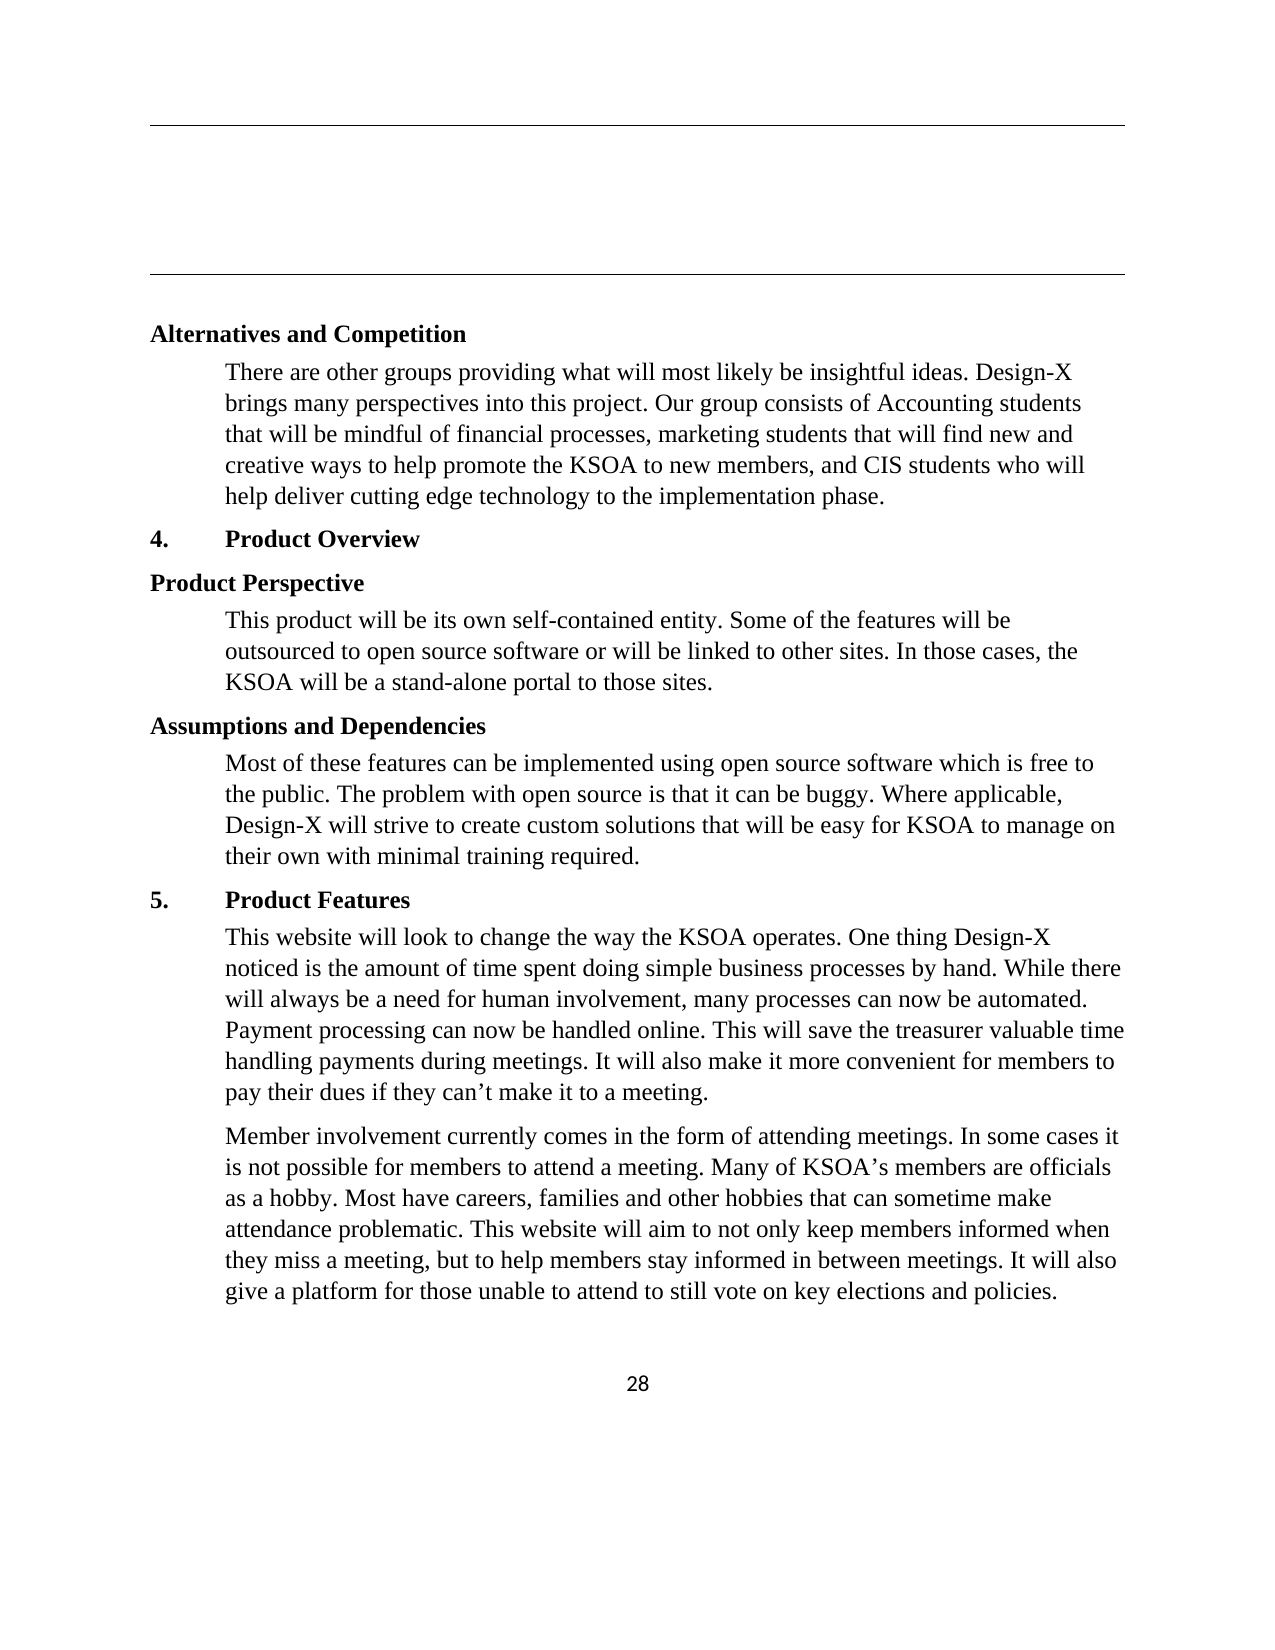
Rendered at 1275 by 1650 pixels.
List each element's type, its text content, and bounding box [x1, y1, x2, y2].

text Member involvement currently comes in the form of attending meetings. In some cases it is not possible for members to attend a meeting. Many of KSOA’s members are officials as a hobby. Most have careers, families and other hobbies that can sometime make attendance problematic. This website will aim to not only keep members informed when they miss a meeting, but to help members stay informed in between meetings. It will also give a platform for those unable to attend to still vote on key elections and policies. [225, 1121, 1125, 1305]
subtitle Product Overview [150, 524, 1125, 553]
subtitle Alternatives and Competition [150, 319, 1125, 348]
text This product will be its own self-contained entity. Some of the features will be outsourced to open source software or will be linked to other sites. In those cases, the KSOA will be a stand-alone portal to those sites. [225, 605, 1125, 696]
subtitle Assumptions and Dependencies [150, 711, 1125, 739]
text This website will look to change the way the KSOA operates. One thing Design-X noticed is the amount of time spent doing simple business processes by hand. While there will always be a need for human involvement, many processes can now be automated. Payment processing can now be handled online. This will save the treasurer valuable time handling payments during meetings. It will also make it more convenient for members to pay their dues if they can’t make it to a meeting. [225, 922, 1125, 1106]
subtitle Product Perspective [150, 568, 1125, 597]
text There are other groups providing what will most likely be insightful ideas. Design-X brings many perspectives into this project. Our group consists of Accounting students that will be mindful of financial processes, marketing students that will find new and creative ways to help promote the KSOA to new members, and CIS students who will help deliver cutting edge technology to the implementation phase. [225, 357, 1125, 509]
subtitle Product Features [150, 885, 1125, 913]
text Most of these features can be implemented using open source software which is free to the public. The problem with open source is that it can be buggy. Where applicable, Design-X will strive to create custom solutions that will be easy for KSOA to manage on their own with minimal training required. [225, 748, 1125, 870]
